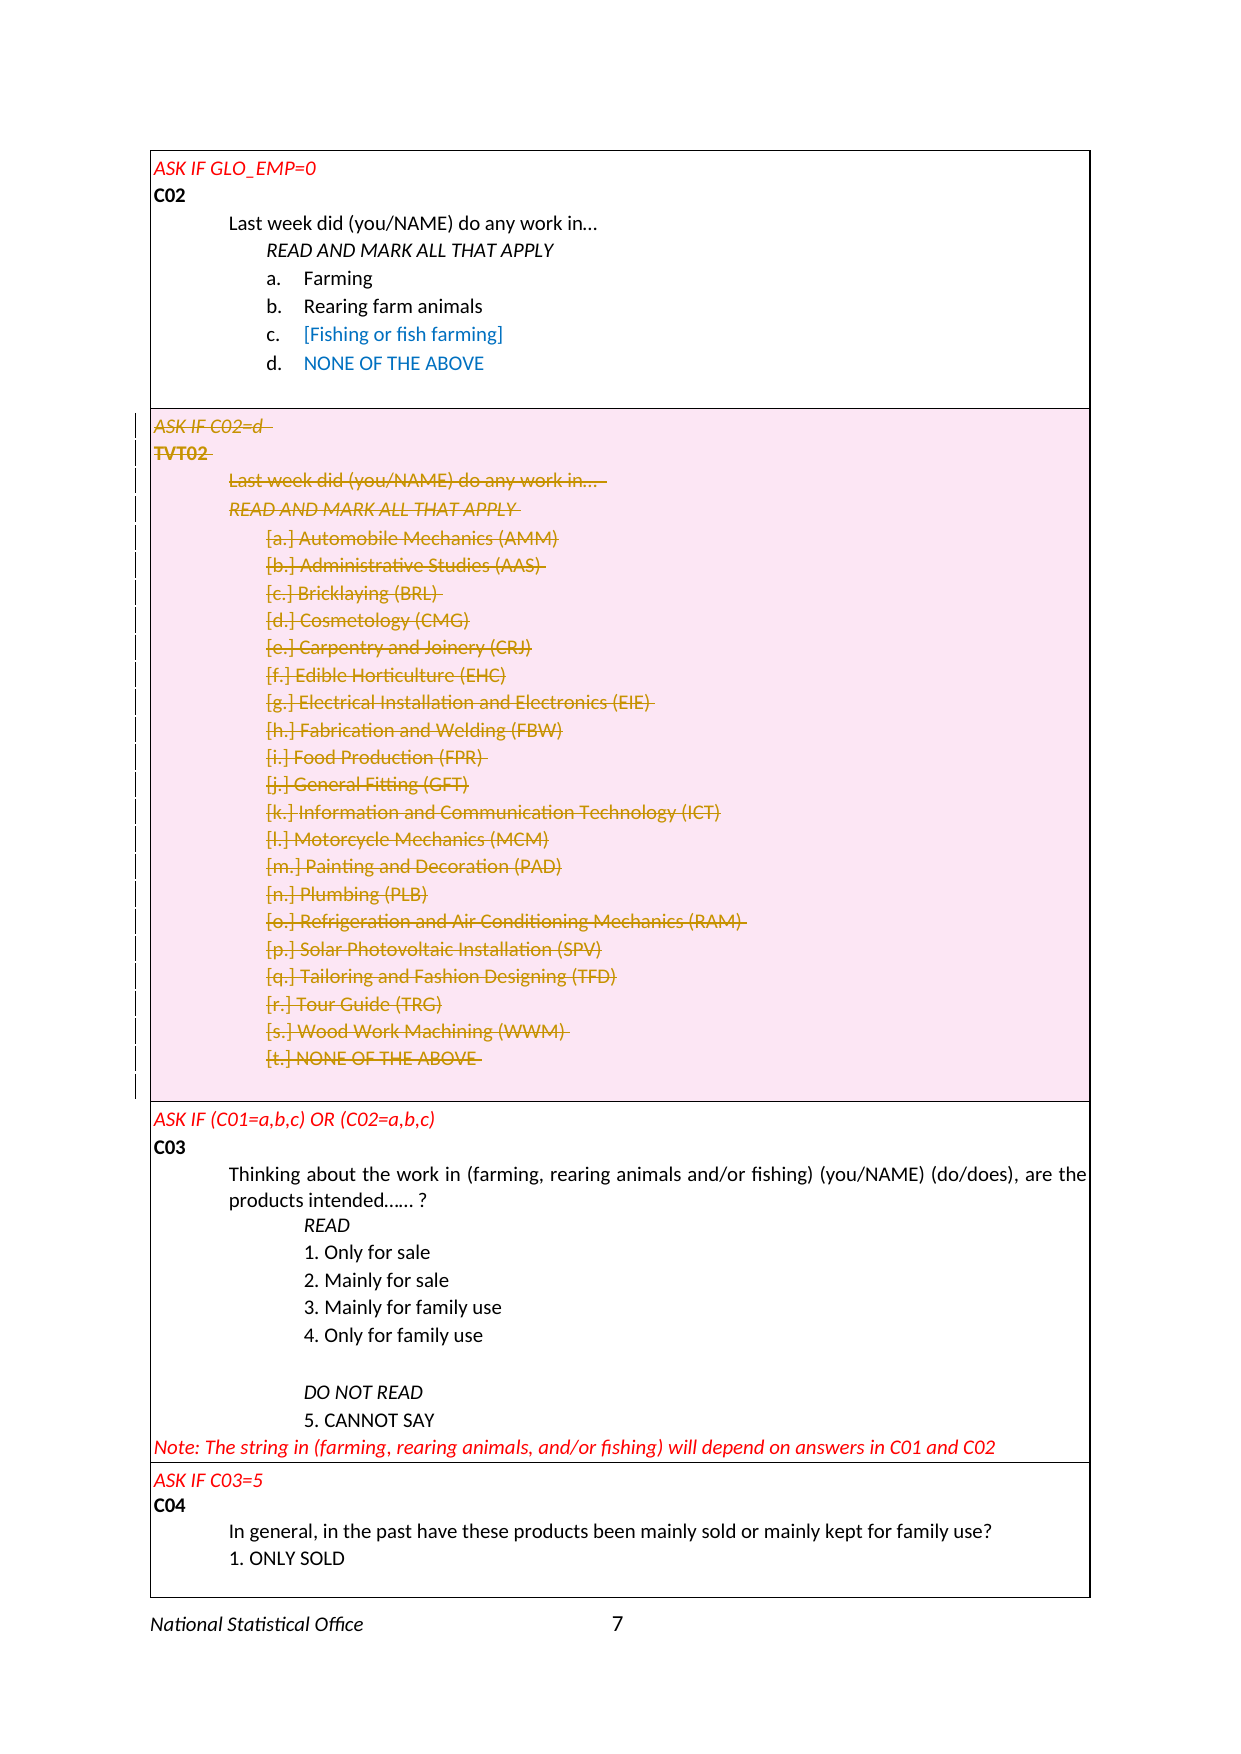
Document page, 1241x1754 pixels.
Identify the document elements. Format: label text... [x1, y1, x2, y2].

table_cell ASK IF (C01=a,b,c) OR (C02=a,b,c) C03 Thinking about the work in (farming, rearing animals and/or fishing) (you/NAME) (do/does), are the products intended…… ? READ Only for sale Mainly for sale Mainly for family use Only for family use DO NOT READ CANNOT SAY Note: The string in (farming, rearing animals, and/or fishing) will depend on answers in C01 and C02 [151, 1102, 1089, 1462]
table_cell ASK IF GLO_EMP=0 C02 Last week did (you/NAME) do any work in… READ AND MARK ALL THAT APPLY Farming Rearing farm animals [Fishing or fish farming] NONE OF THE ABOVE [151, 151, 1089, 408]
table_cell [151, 1463, 1089, 1597]
